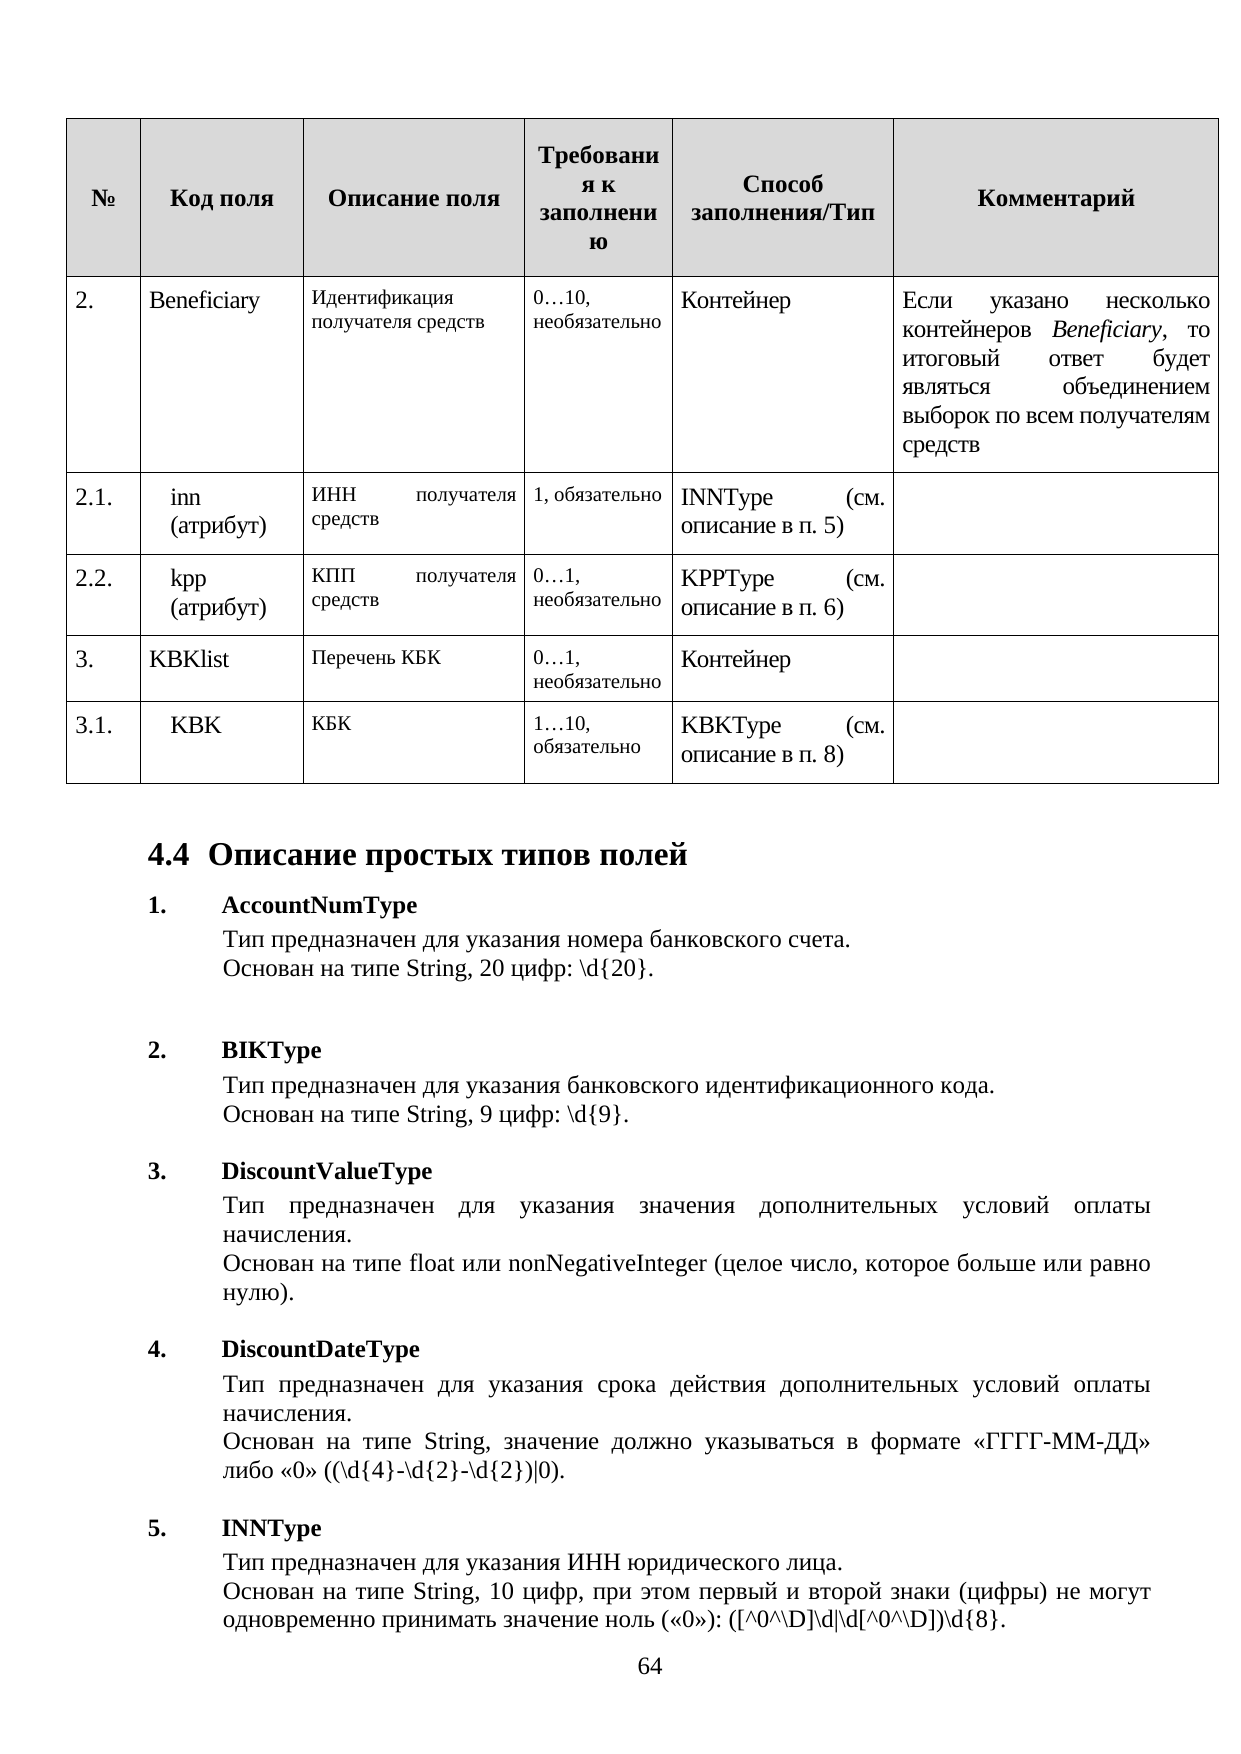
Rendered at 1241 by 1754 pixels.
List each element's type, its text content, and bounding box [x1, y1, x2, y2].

text Основан на типе String, 9 цифр: \d{9}. [223, 1099, 1152, 1127]
list DiscountDateType [148, 1334, 1152, 1363]
text Тип предназначен для указания срока действия дополнительных условий оплаты начисления. [223, 1369, 1152, 1426]
list DiscountValueType [148, 1156, 1152, 1185]
table_cell Контейнер [673, 636, 893, 701]
table_cell KBK [141, 702, 303, 782]
table_cell 1…10, обязательно [525, 702, 672, 782]
table_header Описание поля [304, 119, 524, 276]
table_cell [67, 636, 140, 701]
list Описание простых типов полей [148, 835, 1152, 873]
table_cell 1, обязательно [525, 473, 672, 554]
table_cell [67, 702, 140, 782]
list INNType [148, 1513, 1152, 1541]
text Тип предназначен для указания банковского идентификационного кода. [223, 1070, 1152, 1099]
table_cell Если указано несколько контейнеров Beneficiary, то итоговый ответ будет являться объединением выборок по всем получателям средств [894, 277, 1218, 472]
table_cell Перечень КБК [304, 636, 524, 701]
table_cell inn (атрибут) [141, 473, 303, 554]
text Тип предназначен для указания номера банковского счета. [223, 924, 1152, 953]
table_cell 0…1, необязательно [525, 636, 672, 701]
table_cell [894, 555, 1218, 635]
list BIKType [148, 1035, 1152, 1064]
table_cell KBKType (см. описание в п. 8) [673, 702, 893, 782]
table_header Требования к заполнению [525, 119, 672, 276]
text Основан на типе String, значение должно указываться в формате «ГГГГ-ММ-ДД» либо «0» ((\d{4}-\d{2}-\d{2})|0). [223, 1426, 1152, 1484]
table_cell KPPType (см. описание в п. 6) [673, 555, 893, 635]
table_cell [894, 702, 1218, 782]
table_cell [67, 277, 140, 472]
table_header № [67, 119, 140, 276]
table_cell KBKlist [141, 636, 303, 701]
table_cell [894, 636, 1218, 701]
table_header Способ заполнения/Тип [673, 119, 893, 276]
table_cell kpp (атрибут) [141, 555, 303, 635]
table_cell Beneficiary [141, 277, 303, 472]
text Тип предназначен для указания ИНН юридического лица. [223, 1547, 1152, 1576]
table_cell INNType (см. описание в п. 5) [673, 473, 893, 554]
text Основан на типе String, 20 цифр: \d{20}. [223, 953, 1152, 982]
text Основан на типе float или nonNegativeInteger (целое число, которое больше или равно нулю). [223, 1248, 1152, 1306]
table_cell КПП получателя средств [304, 555, 524, 635]
table_cell ИНН получателя средств [304, 473, 524, 554]
table_cell [67, 473, 140, 554]
table_cell 0…1, необязательно [525, 555, 672, 635]
table_cell КБК [304, 702, 524, 782]
table_cell [894, 473, 1218, 554]
text Тип предназначен для указания значения дополнительных условий оплаты начисления. [223, 1191, 1152, 1248]
table_header Код поля [141, 119, 303, 276]
table_cell [67, 555, 140, 635]
text Основан на типе String, 10 цифр, при этом первый и второй знаки (цифры) не могут одновременно принимать значение ноль («0»): ([^0^\D]\d|\d[^0^\D])\d{8}. [223, 1576, 1152, 1633]
table_cell 0…10, необязательно [525, 277, 672, 472]
table_cell Контейнер [673, 277, 893, 472]
table_cell Идентификация получателя средств [304, 277, 524, 472]
table_header Комментарий [894, 119, 1218, 276]
list AccountNumType [148, 890, 1152, 918]
